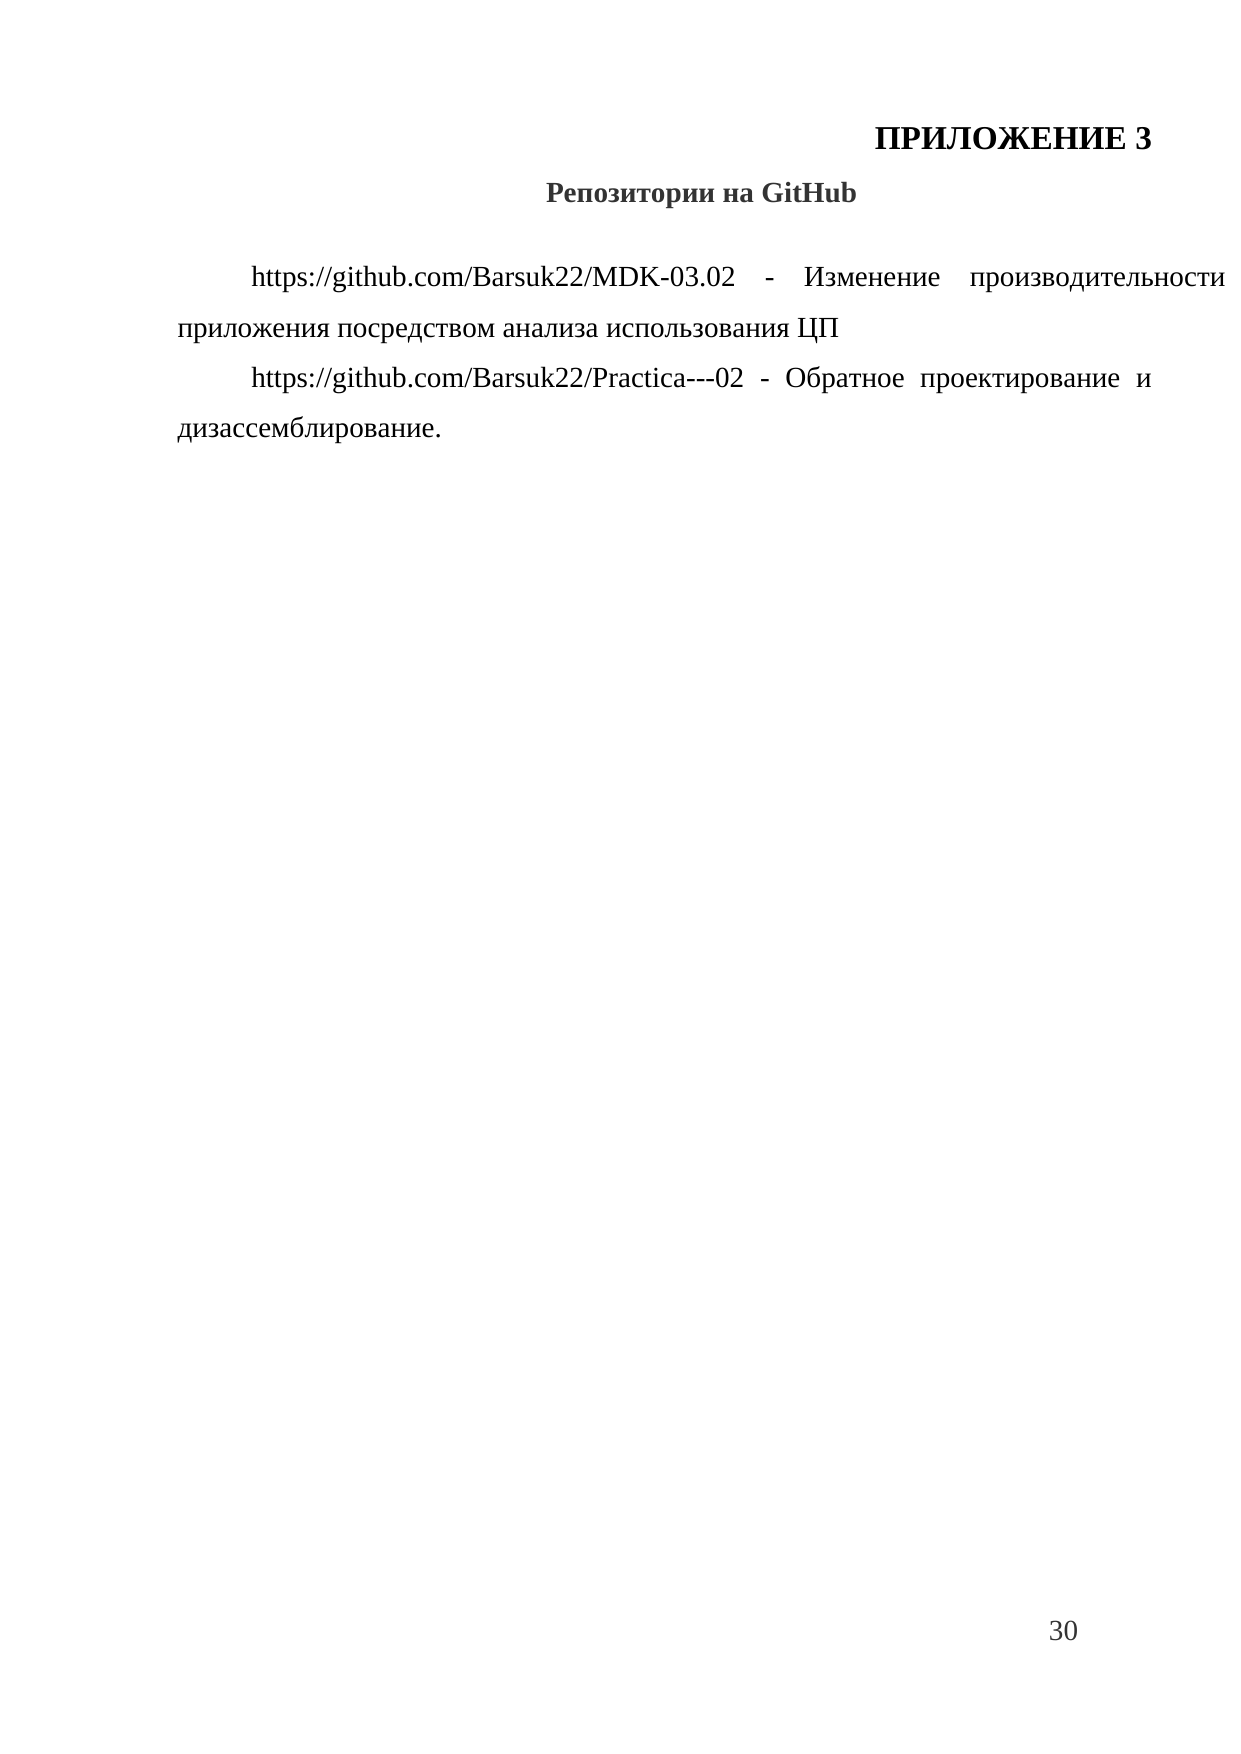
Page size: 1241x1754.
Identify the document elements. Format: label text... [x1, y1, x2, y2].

text https://github.com/Barsuk22/MDK-03.02 - Изменение производительности приложения посредством анализа использования ЦП [177, 259, 1226, 343]
subtitle ПРИЛОЖЕНИЕ 3 [177, 118, 1152, 156]
text Репозитории на GitHub [251, 176, 1152, 209]
text https://github.com/Barsuk22/Practica---02 - Обратное проектирование и дизассемблирование. [177, 360, 1152, 444]
